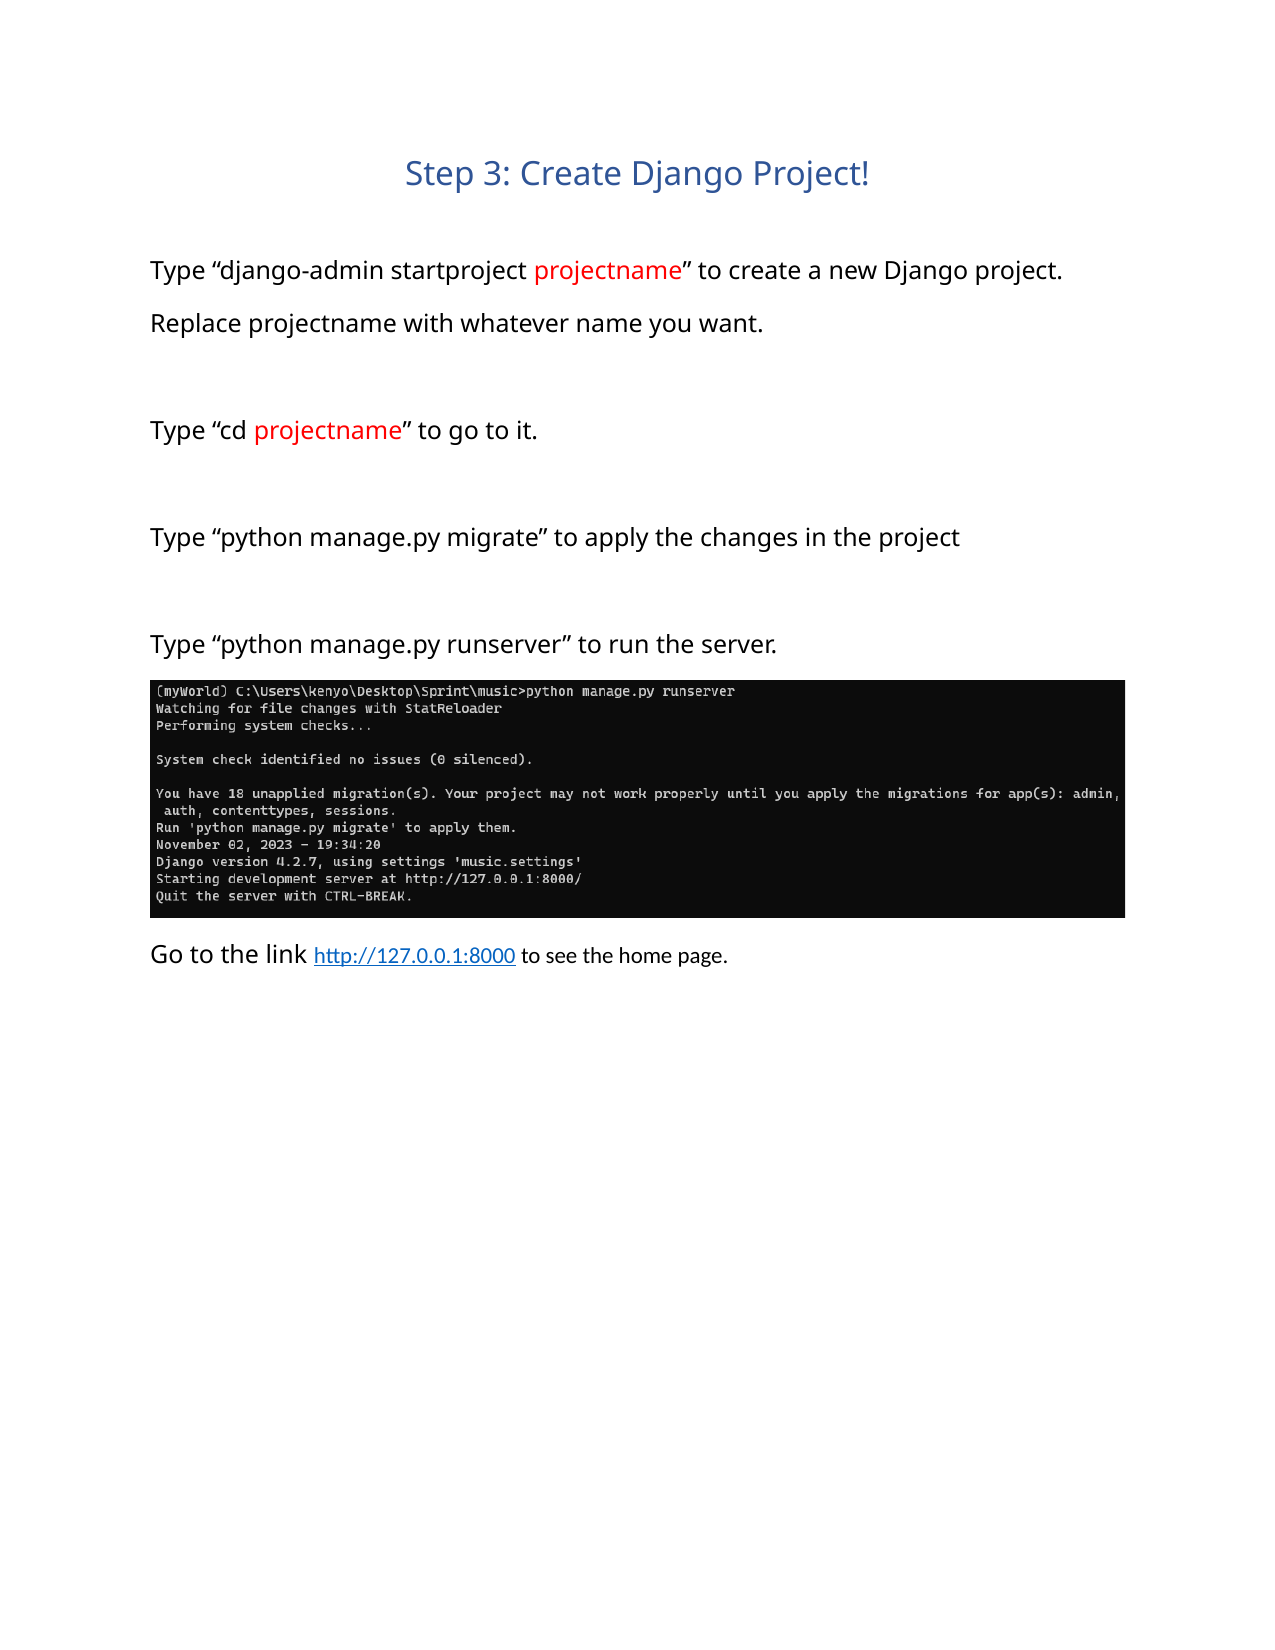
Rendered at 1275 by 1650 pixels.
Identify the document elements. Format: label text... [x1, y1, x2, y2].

text Type “python manage.py migrate” to apply the changes in the project [150, 519, 1125, 554]
picture [150, 680, 1125, 918]
text Type “django-admin startproject projectname” to create a new Django project. [150, 252, 1125, 286]
text Type “python manage.py runserver” to run the server. [150, 626, 1125, 661]
text Go to the link http://127.0.0.1:8000 to see the home page. [150, 936, 1125, 970]
text Type “cd projectname” to go to it. [150, 413, 1125, 447]
subtitle Step 3: Create Django Project! [150, 150, 1125, 195]
text Replace projectname with whatever name you want. [150, 306, 1125, 340]
